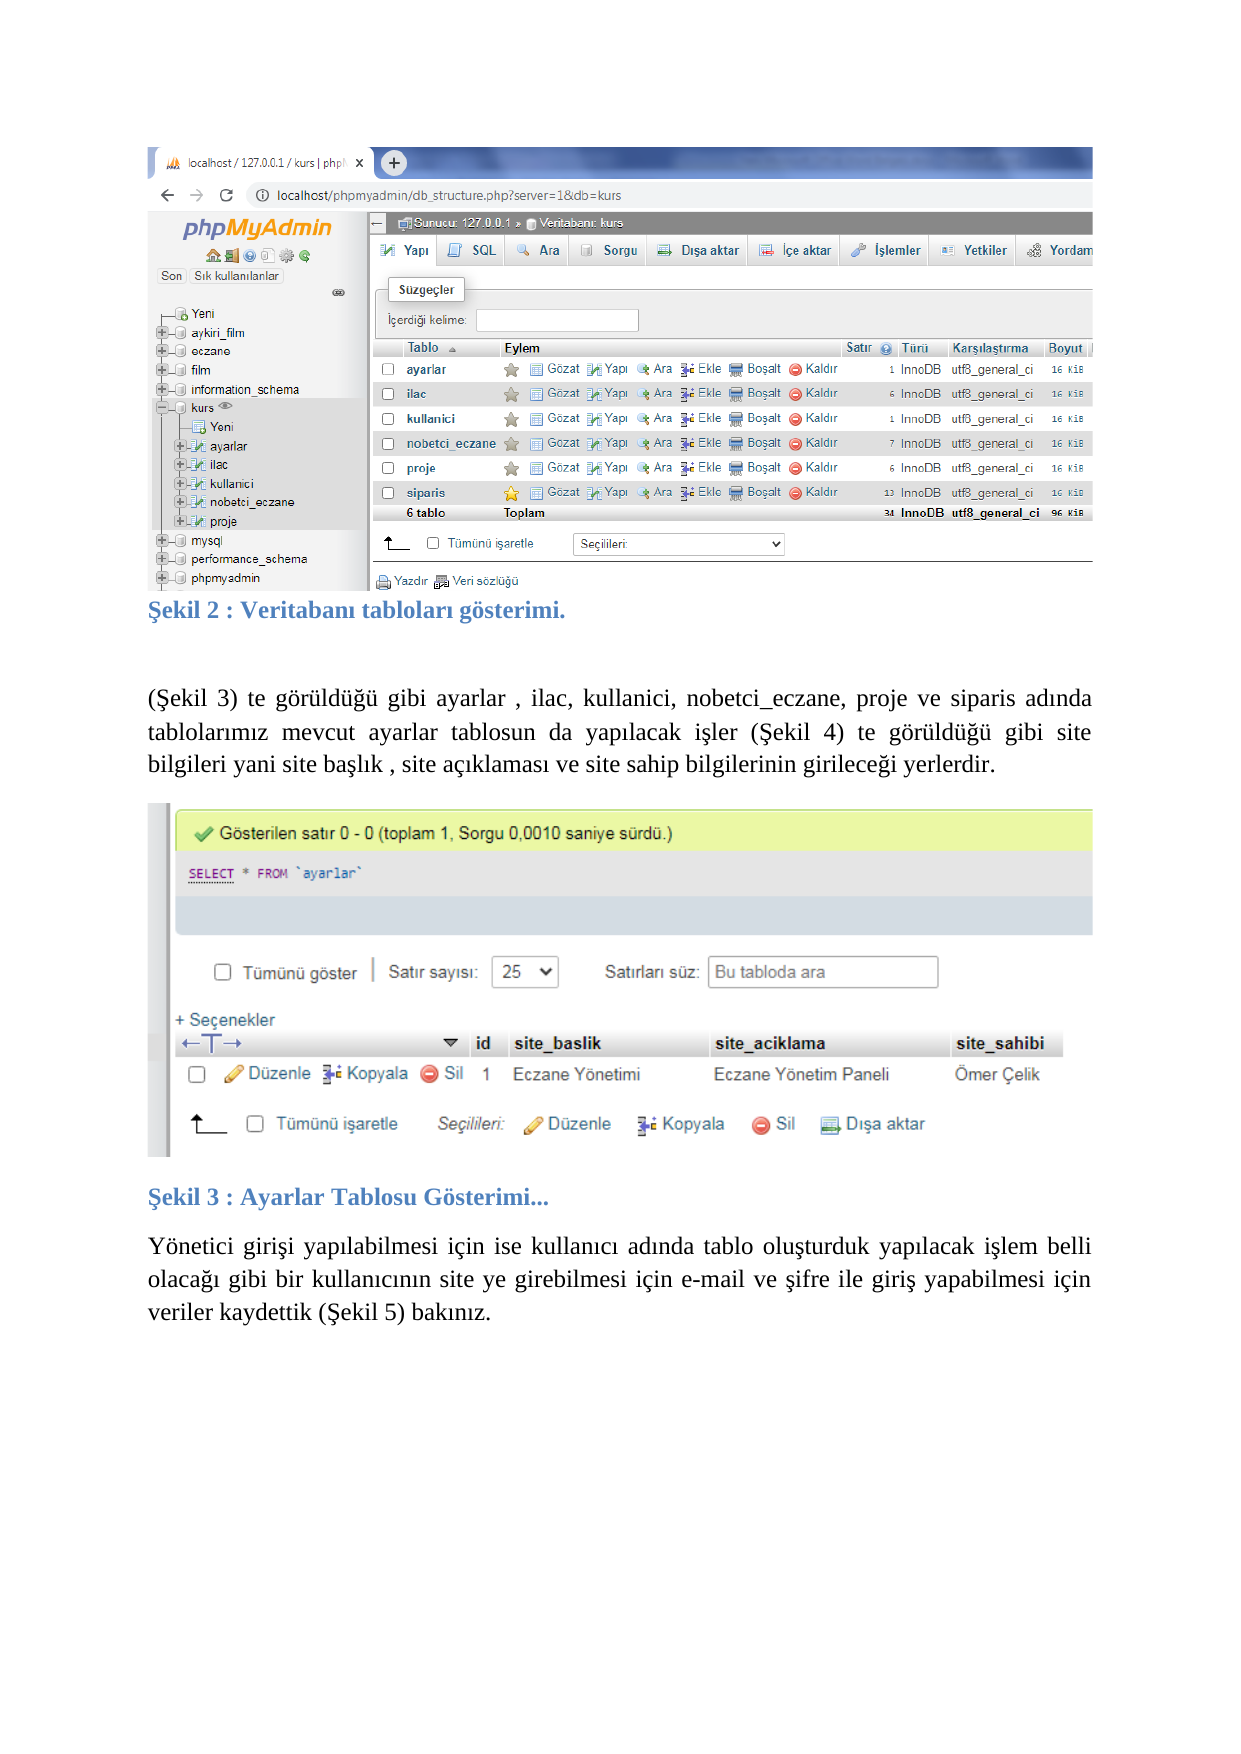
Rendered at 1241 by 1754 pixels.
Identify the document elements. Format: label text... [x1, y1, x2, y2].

text (Şekil 3) te görüldüğü gibi ayarlar , ilac, kullanici, nobetci_eczane, proje ve siparis adında tablolarımız mevcut ayarlar tablosun da yapılacak işler (Şekil 4) te görüldüğü gibi site bilgileri yani site başlık , site açıklaması ve site sahip bilgilerinin girileceği yerlerdir. [148, 683, 1093, 778]
text Şekil 3 : Ayarlar Tablosu Gösterimi... [148, 1182, 1093, 1211]
text Yönetici girişi yapılabilmesi için ise kullanıcı adında tablo oluşturduk yapılacak işlem belli olacağı gibi bir kullanıcının site ye girebilmesi için e-mail ve şifre ile giriş yapabilmesi için veriler kaydettik (Şekil 5) bakınız. [148, 1231, 1093, 1326]
text Şekil 2 : Veritabanı tabloları gösterimi. [148, 595, 1093, 624]
picture [147, 147, 1093, 591]
picture [147, 803, 1093, 1157]
